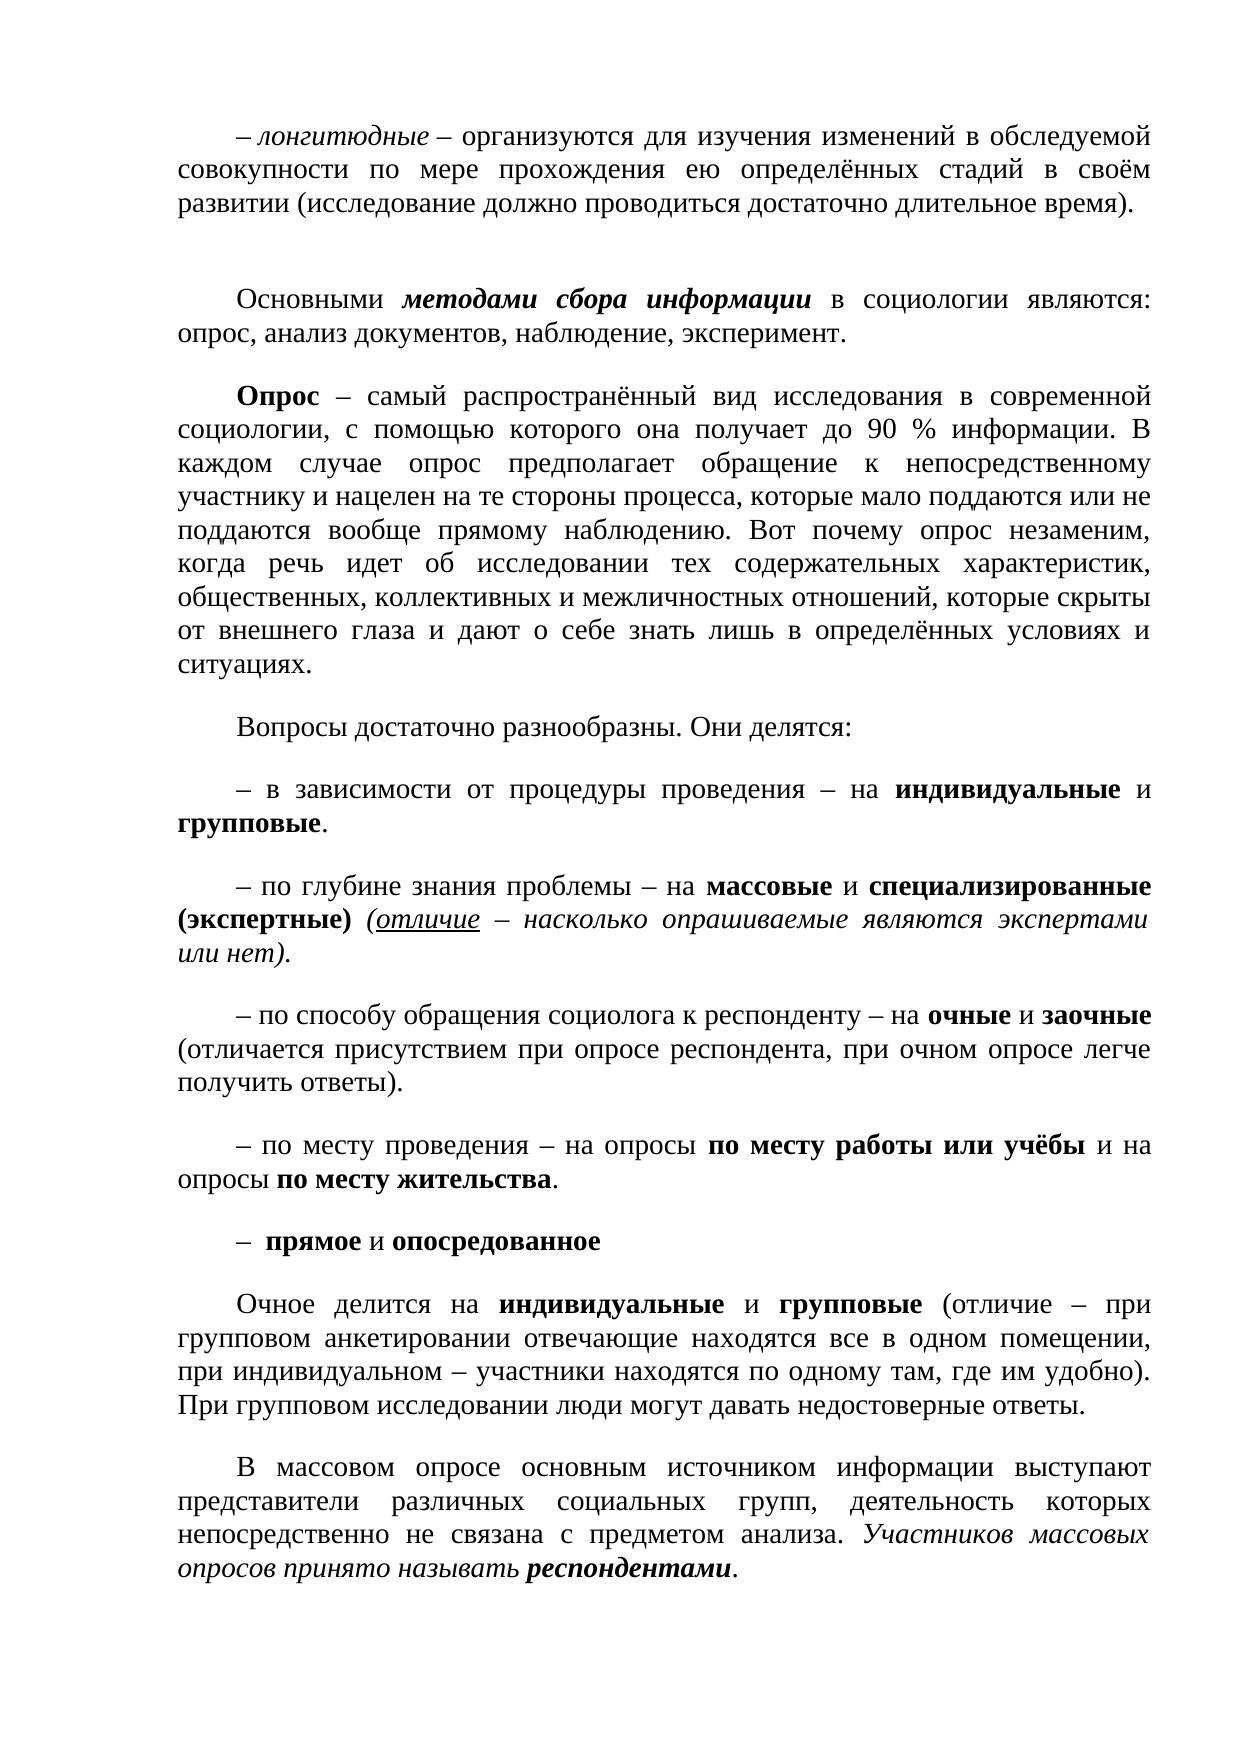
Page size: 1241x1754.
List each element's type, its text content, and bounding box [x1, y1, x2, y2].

text В массовом опросе основным источником информации выступают представители различных социальных групп, деятельность которых непосредственно не связана с предметом анализа. Участников массовых опросов принято называть респондентами. [177, 1449, 1152, 1584]
text Вопросы достаточно разнообразны. Они делятся: [177, 709, 1152, 742]
text – в зависимости от процедуры проведения – на индивидуальные и групповые. [177, 771, 1152, 838]
text – по месту проведения – на опросы по месту работы или учёбы и на опросы по месту жительства. [177, 1127, 1152, 1194]
text Опрос – самый распространённый вид исследования в современной социологии, с помощью которого она получает до 90 % информации. В каждом случае опрос предполагает обращение к непосредственному участнику и нацелен на те стороны процесса, которые мало поддаются или не поддаются вообще прямому наблюдению. Вот почему опрос незаменим, когда речь идет об исследовании тех содержательных характеристик, общественных, коллективных и межличностных отношений, которые скрыты от внешнего глаза и дают о себе знать лишь в определённых условиях и ситуациях. [177, 378, 1152, 679]
text – по способу обращения социолога к респонденту – на очные и заочные (отличается присутствием при опросе респондента, при очном опросе легче получить ответы). [177, 997, 1152, 1098]
text – прямое и опосредованное [177, 1223, 1152, 1257]
text – по глубине знания проблемы – на массовые и специализированные (экспертные) (отличие – насколько опрашиваемые являются экспертами или нет). [177, 868, 1152, 968]
text – лонгитюдные – организуются для изучения изменений в обследуемой совокупности по мере прохождения ею определённых стадий в своём развитии (исследование должно проводиться достаточно длительное время). [177, 118, 1152, 219]
text Основными методами сбора информации в социологии являются: опрос, анализ документов, наблюдение, эксперимент. [177, 281, 1152, 348]
text Очное делится на индивидуальные и групповые (отличие – при групповом анкетировании отвечающие находятся все в одном помещении, при индивидуальном – участники находятся по одному там, где им удобно). При групповом исследовании люди могут давать недостоверные ответы. [177, 1286, 1152, 1420]
